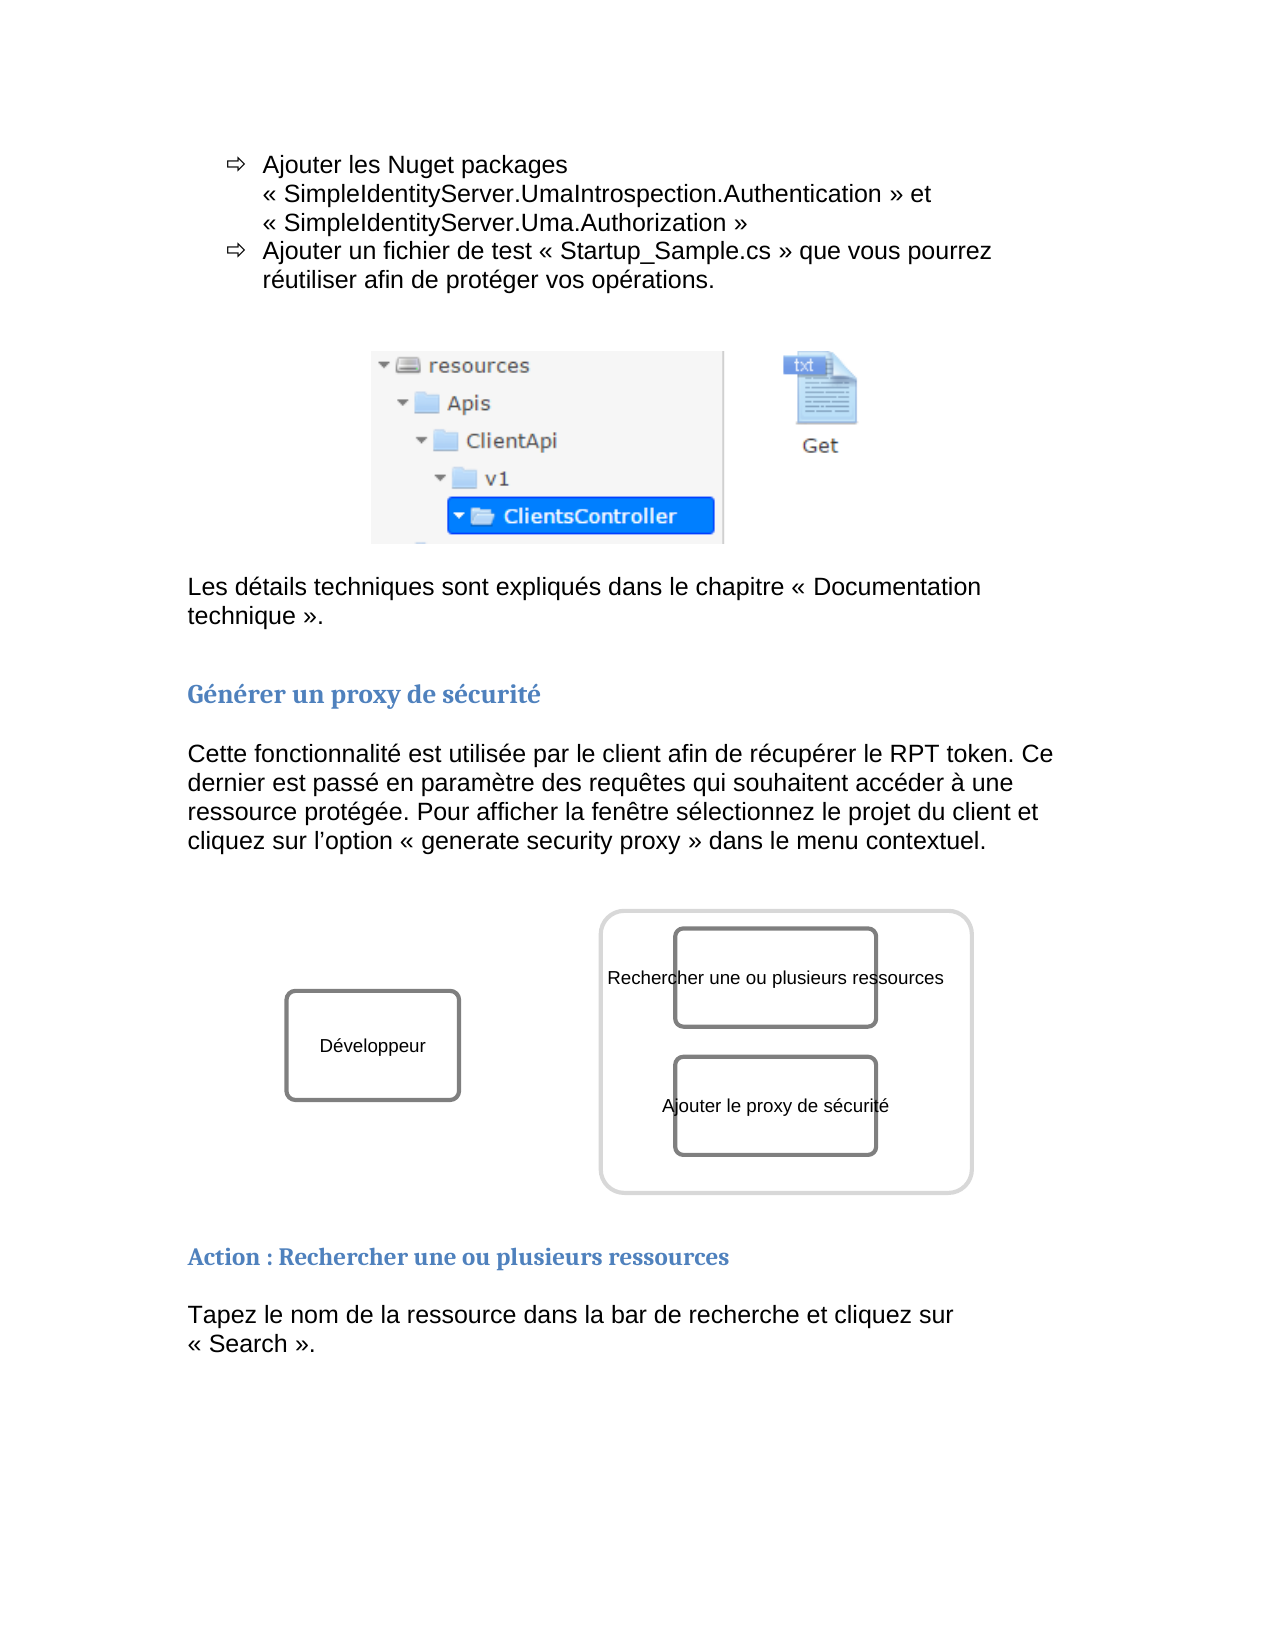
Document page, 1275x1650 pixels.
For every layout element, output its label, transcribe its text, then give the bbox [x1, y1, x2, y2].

list Ajouter les Nuget packages « SimpleIdentityServer.UmaIntrospection.Authentication » et « SimpleIdentityServer.Uma.Authorization » [225, 150, 1087, 236]
text Les détails techniques sont expliqués dans le chapitre « Documentation technique ». [187, 572, 1087, 630]
text Tapez le nom de la ressource dans la bar de recherche et cliquez sur « Search ». [187, 1300, 1087, 1358]
list Ajouter un fichier de test « Startup_Sample.cs » que vous pourrez réutiliser afin de protéger vos opérations. [225, 236, 1087, 294]
text Cette fonctionnalité est utilisée par le client afin de récupérer le RPT token. Ce dernier est passé en paramètre des requêtes qui souhaitent accéder à une ressource protégée. Pour afficher la fenêtre sélectionnez le projet du client et cliquez sur l’option « generate security proxy » dans le menu contextuel. [187, 739, 1087, 854]
subtitle Générer un proxy de sécurité [187, 679, 1087, 711]
subtitle Action : Rechercher une ou plusieurs ressources [187, 1243, 1087, 1271]
picture [371, 351, 904, 544]
